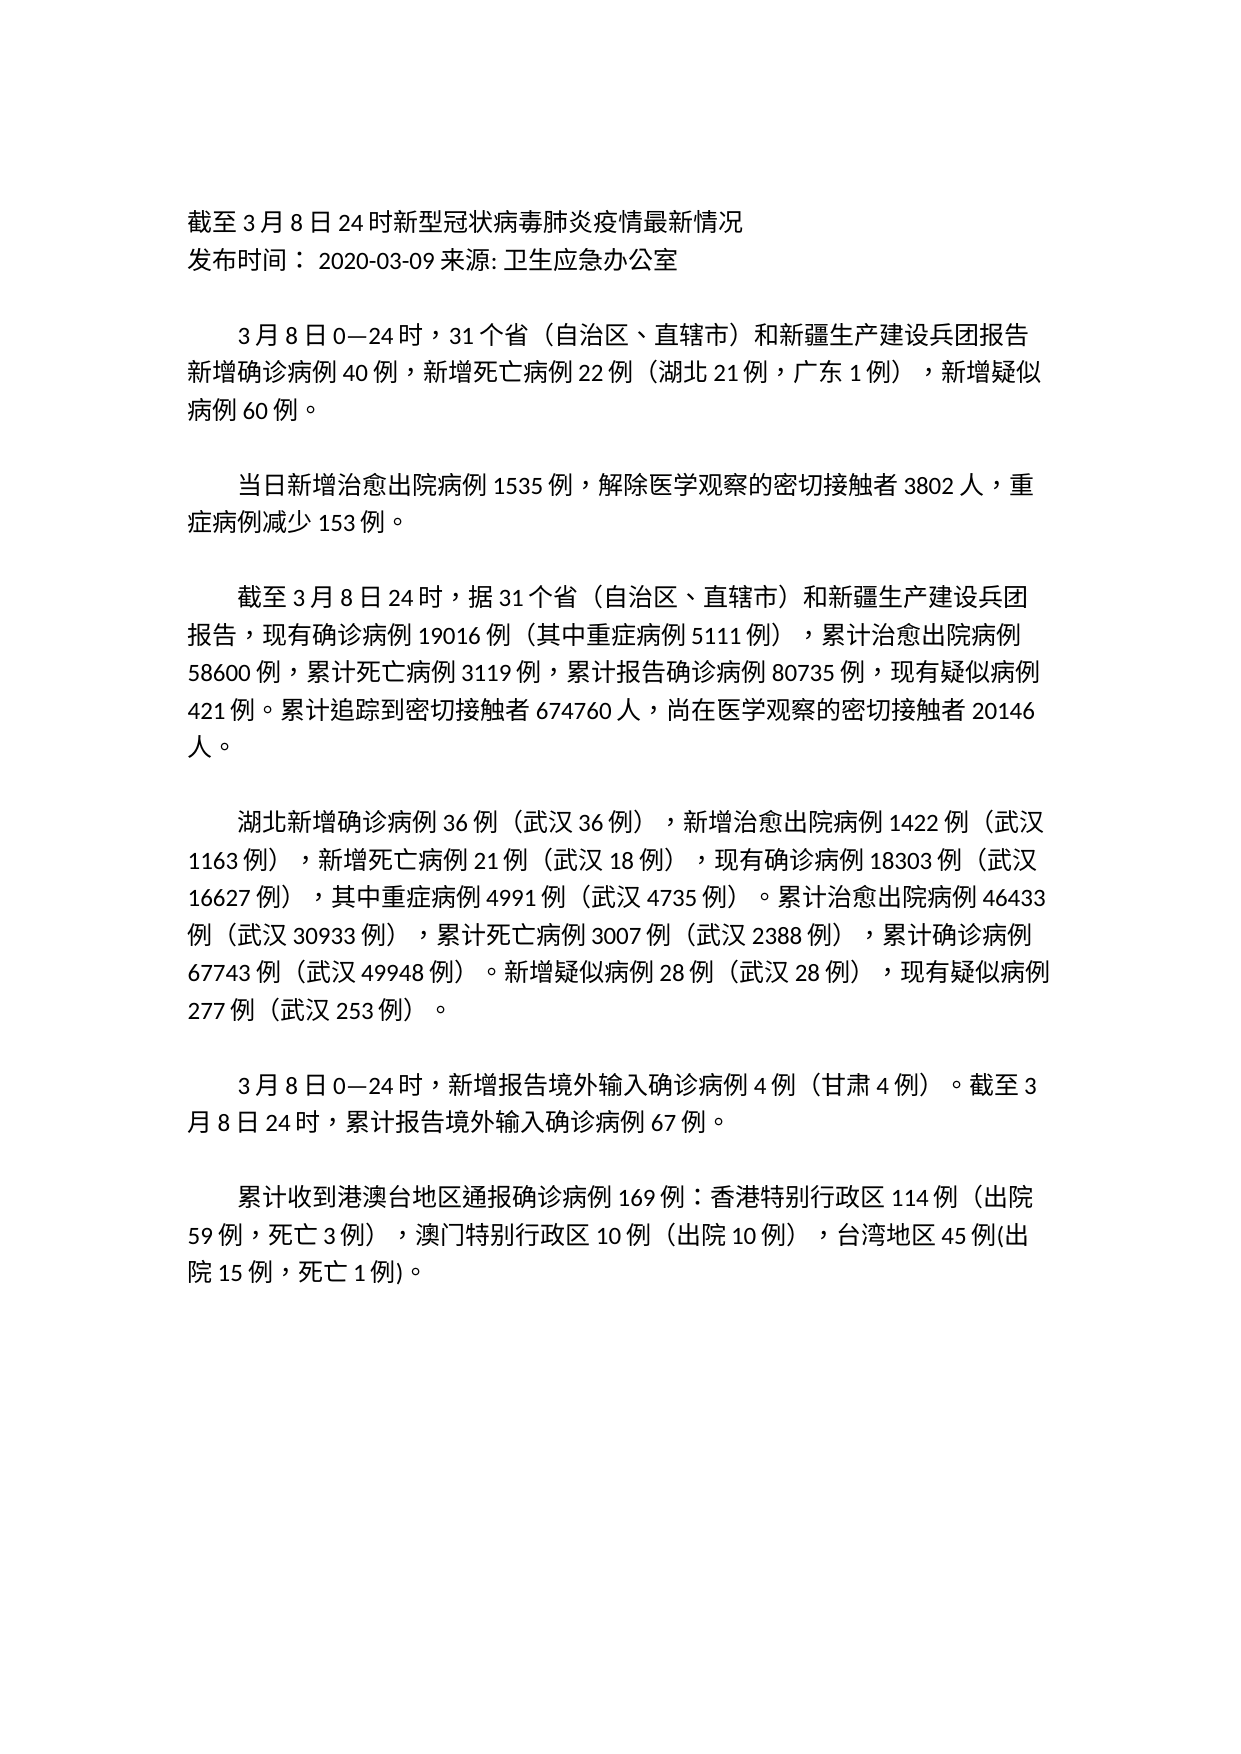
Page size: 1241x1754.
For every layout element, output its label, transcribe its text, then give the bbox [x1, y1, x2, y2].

text 累计收到港澳台地区通报确诊病例169例：香港特别行政区114例（出院59例，死亡3例），澳门特别行政区10例（出院10例），台湾地区45例(出院15例，死亡1例)。 [187, 1177, 1053, 1289]
text 截至3月8日24时新型冠状病毒肺炎疫情最新情况 [187, 202, 1053, 239]
text 湖北新增确诊病例36例（武汉36例），新增治愈出院病例1422例（武汉1163例），新增死亡病例21例（武汉18例），现有确诊病例18303例（武汉16627例），其中重症病例4991例（武汉4735例）。累计治愈出院病例46433例（武汉30933例），累计死亡病例3007例（武汉2388例），累计确诊病例67743例（武汉49948例）。新增疑似病例28例（武汉28例），现有疑似病例277例（武汉253例）。 [187, 802, 1053, 1027]
text 发布时间： 2020-03-09 来源: 卫生应急办公室 [187, 239, 1053, 277]
text 截至3月8日24时，据31个省（自治区、直辖市）和新疆生产建设兵团报告，现有确诊病例19016例（其中重症病例5111例），累计治愈出院病例58600例，累计死亡病例3119例，累计报告确诊病例80735例，现有疑似病例421例。累计追踪到密切接触者674760人，尚在医学观察的密切接触者20146人。 [187, 577, 1053, 764]
text 当日新增治愈出院病例1535例，解除医学观察的密切接触者3802人，重症病例减少153例。 [187, 464, 1053, 539]
text 3月8日0—24时，新增报告境外输入确诊病例4例（甘肃4例）。截至3月8日24时，累计报告境外输入确诊病例67例。 [187, 1064, 1053, 1139]
text 3月8日0—24时，31个省（自治区、直辖市）和新疆生产建设兵团报告新增确诊病例40例，新增死亡病例22例（湖北21例，广东1例），新增疑似病例60例。 [187, 314, 1053, 427]
